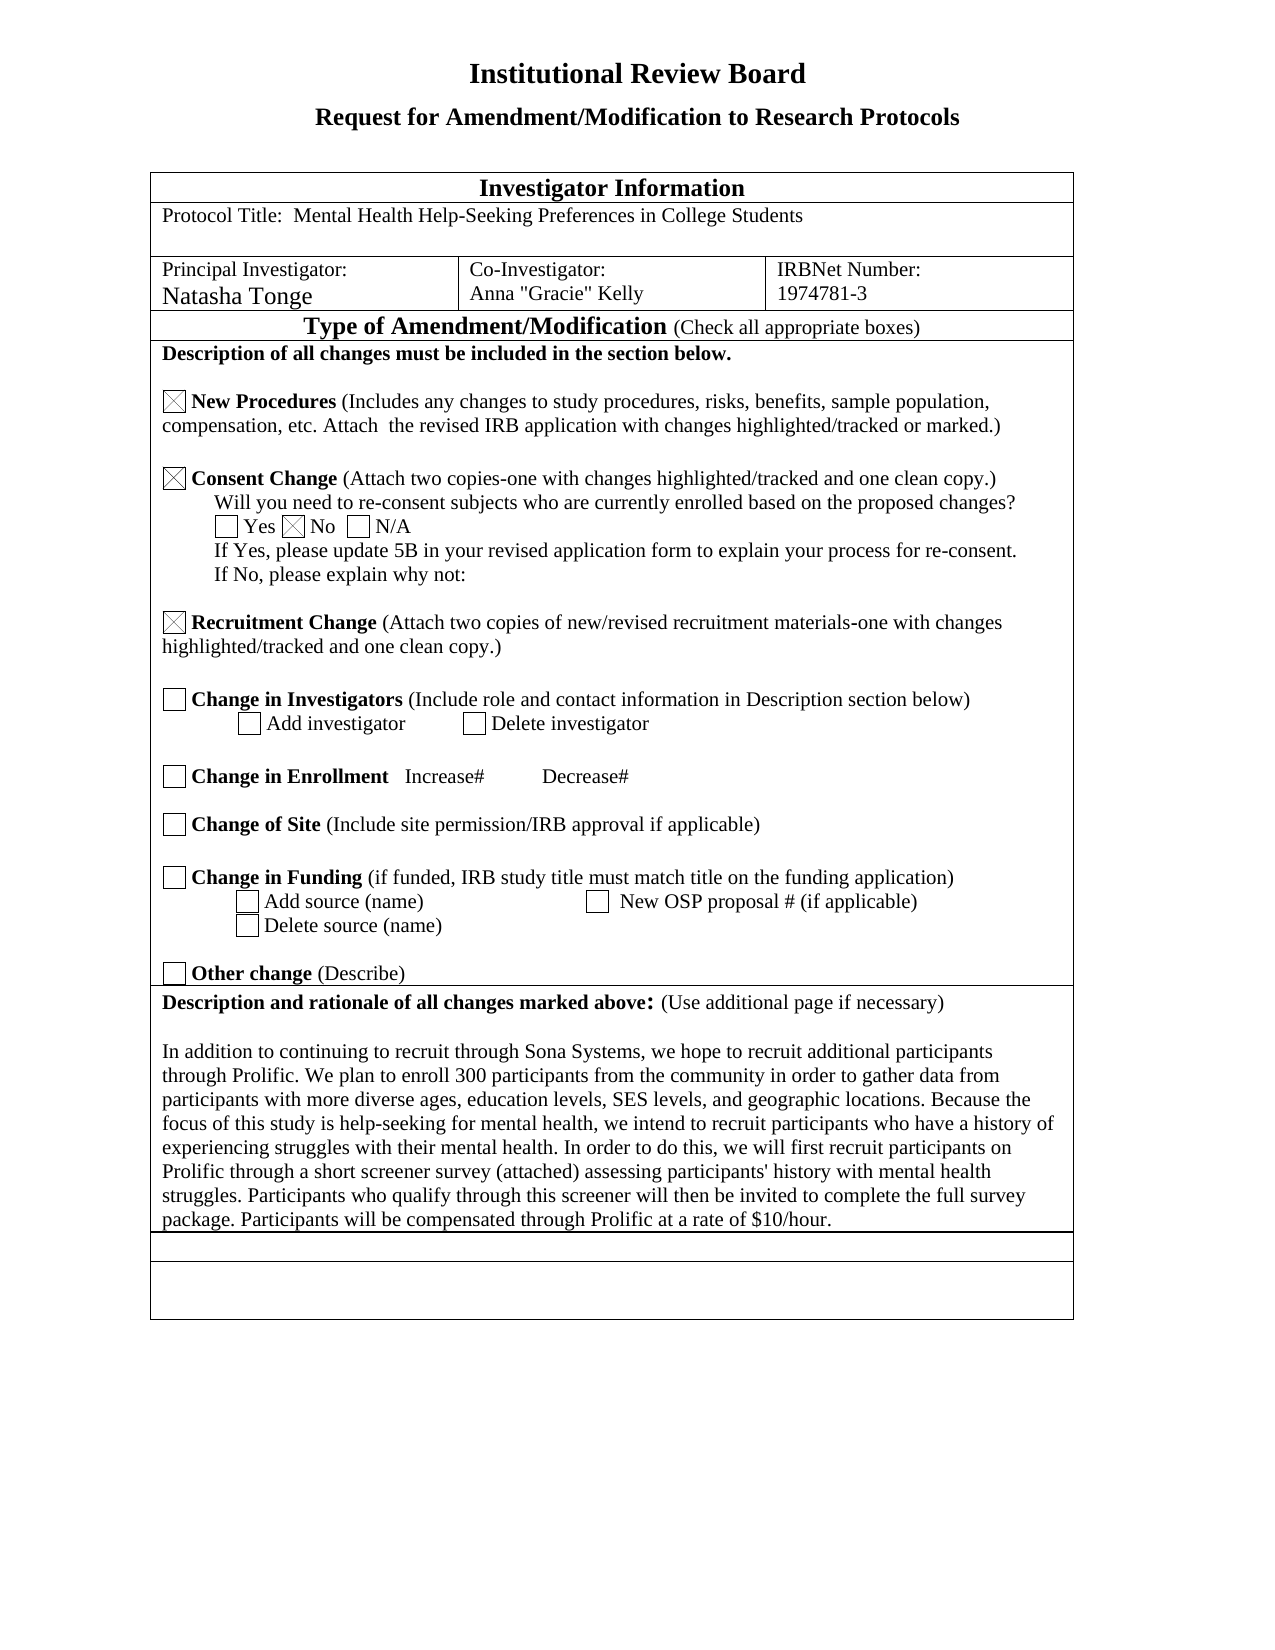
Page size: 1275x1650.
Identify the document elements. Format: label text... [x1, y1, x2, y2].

text Institutional Review Board [150, 56, 1125, 90]
table_cell Description of all changes must be included in the section below. New Procedures (Includes any changes to study procedures, risks, benefits, sample population, compensation, etc. Attach the revised IRB application with changes highlighted/tracked or marked.) Consent Change (Attach two copies-one with changes highlighted/tracked and one clean copy.) Will you need to re-consent subjects who are currently enrolled based on the proposed changes? Yes No N/A If Yes, please update 5B in your revised application form to explain your process for re-consent. If No, please explain why not: Recruitment Change (Attach two copies of new/revised recruitment materials-one with changes highlighted/tracked and one clean copy.) Change in Investigators (Include role and contact information in Description section below) Add investigator Delete investigator Change in Enrollment Increase# Decrease# Change of Site (Include site permission/IRB approval if applicable) Change in Funding (if funded, IRB study title must match title on the funding application) Add source (name) New OSP proposal # (if applicable) Delete source (name) Other change (Describe) [151, 341, 1073, 985]
table_cell Description and rationale of all changes marked above: (Use additional page if necessary) In addition to continuing to recruit through Sona Systems, we hope to recruit additional participants through Prolific. We plan to enroll 300 participants from the community in order to gather data from participants with more diverse ages, education levels, SES levels, and geographic locations. Because the focus of this study is help-seeking for mental health, we intend to recruit participants who have a history of experiencing struggles with their mental health. In order to do this, we will first recruit participants on Prolific through a short screener survey (attached) assessing participants' history with mental health struggles. Participants who qualify through this screener will then be invited to complete the full survey package. Participants will be compensated through Prolific at a rate of $10/hour. [151, 986, 1073, 1231]
table_cell [151, 1233, 1073, 1261]
table_cell [151, 1262, 1073, 1318]
table_cell Principal Investigator: Natasha Tonge [151, 257, 458, 310]
table_cell IRBNet Number: 1974781-3 [766, 257, 1073, 310]
table_cell Co-Investigator: Anna "Gracie" Kelly [459, 257, 765, 310]
table_cell Protocol Title: Mental Health Help-Seeking Preferences in College Students [151, 203, 1073, 256]
table_cell Type of Amendment/Modification (Check all appropriate boxes) [151, 311, 1073, 339]
text Request for Amendment/Modification to Research Protocols [150, 102, 1125, 131]
table_header Investigator Information [151, 173, 1073, 202]
